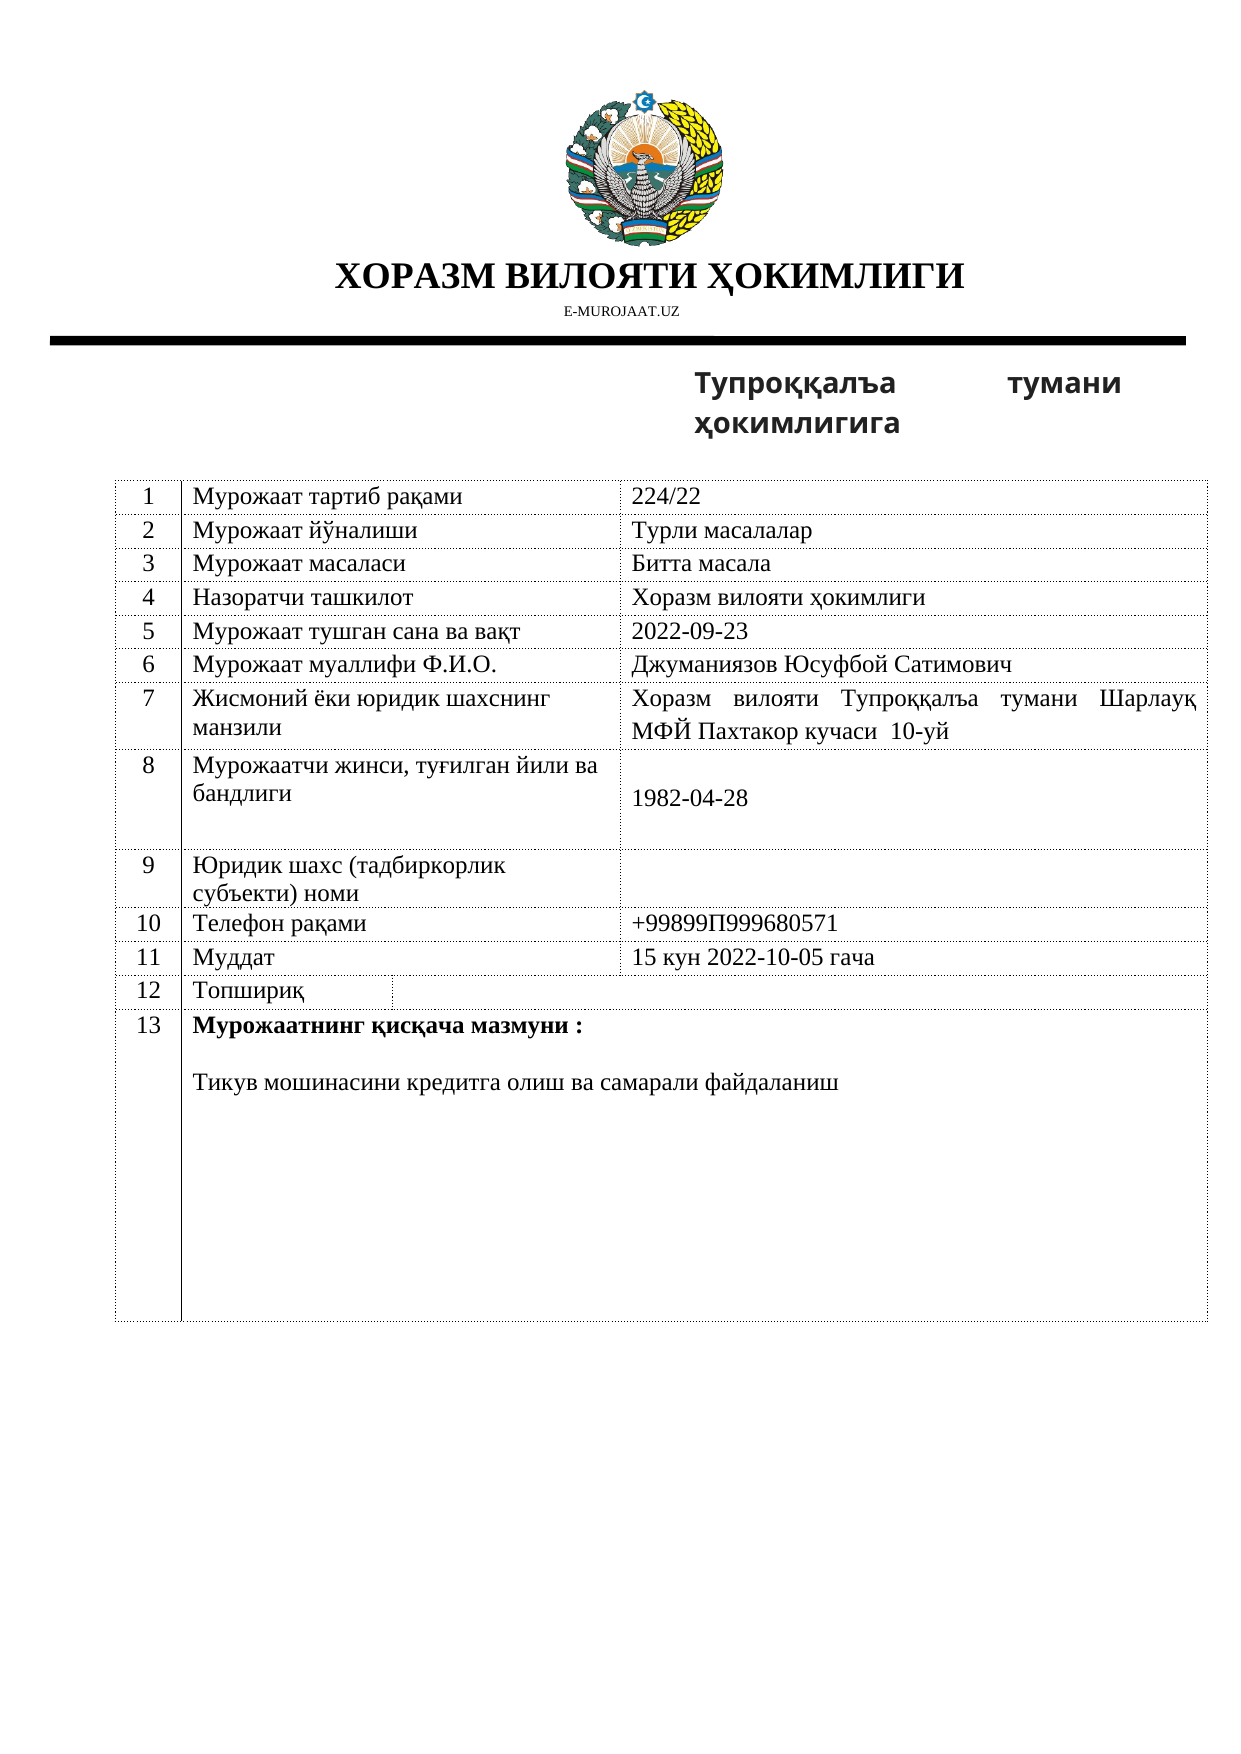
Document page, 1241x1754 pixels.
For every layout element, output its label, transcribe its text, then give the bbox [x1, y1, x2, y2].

table_cell Мурожаат йўналиши [182, 514, 620, 547]
table_cell Юридик шахс (тадбиркорлик субъекти) номи [182, 849, 620, 907]
table_cell 2022-09-23 [620, 615, 1208, 648]
table_header 1 [115, 480, 181, 514]
table_cell 9 [115, 849, 181, 907]
table_cell Мурожаатчи жинси, туғилган йили ва бандлиги [182, 749, 620, 849]
table_cell Хоразм вилояти Тупроққалъа тумани Шарлауқ МФЙ Пахтакор кучаси 10-уй [620, 682, 1208, 749]
table_cell Жисмоний ёки юридик шахснинг манзили [182, 682, 620, 749]
table_cell +99899П999680571 [620, 907, 1208, 941]
table_cell 10 [115, 907, 181, 941]
table_cell 4 [115, 581, 181, 615]
table_cell 7 [115, 682, 181, 749]
table_header Мурожаат тартиб рақами [181, 480, 620, 514]
table_cell [392, 975, 1208, 1009]
picture [562, 88, 725, 248]
table_cell 6 [115, 648, 181, 682]
table_cell Назоратчи ташкилот [182, 581, 620, 615]
table_cell Мурожаат масаласи [182, 548, 620, 581]
table_cell 11 [115, 941, 181, 974]
table_cell 8 [115, 749, 181, 849]
table_cell Джуманиязов Юсуфбой Сатимович [620, 648, 1208, 682]
table_cell [620, 849, 1208, 907]
text Тупроққалъа тумани ҳокимлигига [694, 362, 1122, 442]
table_cell Мурожаат тушган сана ва вақт [182, 615, 620, 648]
table_cell Телефон рақами [182, 907, 620, 941]
table_cell 12 [115, 975, 181, 1009]
table_cell 13 [115, 1009, 181, 1321]
table_cell Хоразм вилояти ҳокимлиги [620, 581, 1208, 615]
table_cell Битта масала [620, 548, 1208, 581]
table_cell Муддат [182, 941, 620, 974]
table_cell Турли масалалар [620, 514, 1208, 547]
table_cell 5 [115, 615, 181, 648]
text ХОРАЗМ ВИЛОЯТИ ҲОКИМЛИГИ [177, 89, 1122, 297]
table_cell Топшириқ [182, 975, 392, 1009]
table_cell Мурожаат муаллифи Ф.И.О. [182, 648, 620, 682]
table_cell Мурожаатнинг қисқача мазмуни : Тикув мошинасини кредитга олиш ва самарали файдаланиш [182, 1009, 1208, 1321]
text E-MUROJAAT.UZ [121, 303, 1122, 320]
table_cell 2 [115, 514, 181, 547]
table_cell 15 кун 2022-10-05 гача [620, 941, 1208, 974]
table_cell 1982-04-28 [620, 749, 1208, 849]
table_cell 3 [115, 548, 181, 581]
table_header 224/22 [620, 480, 1208, 514]
